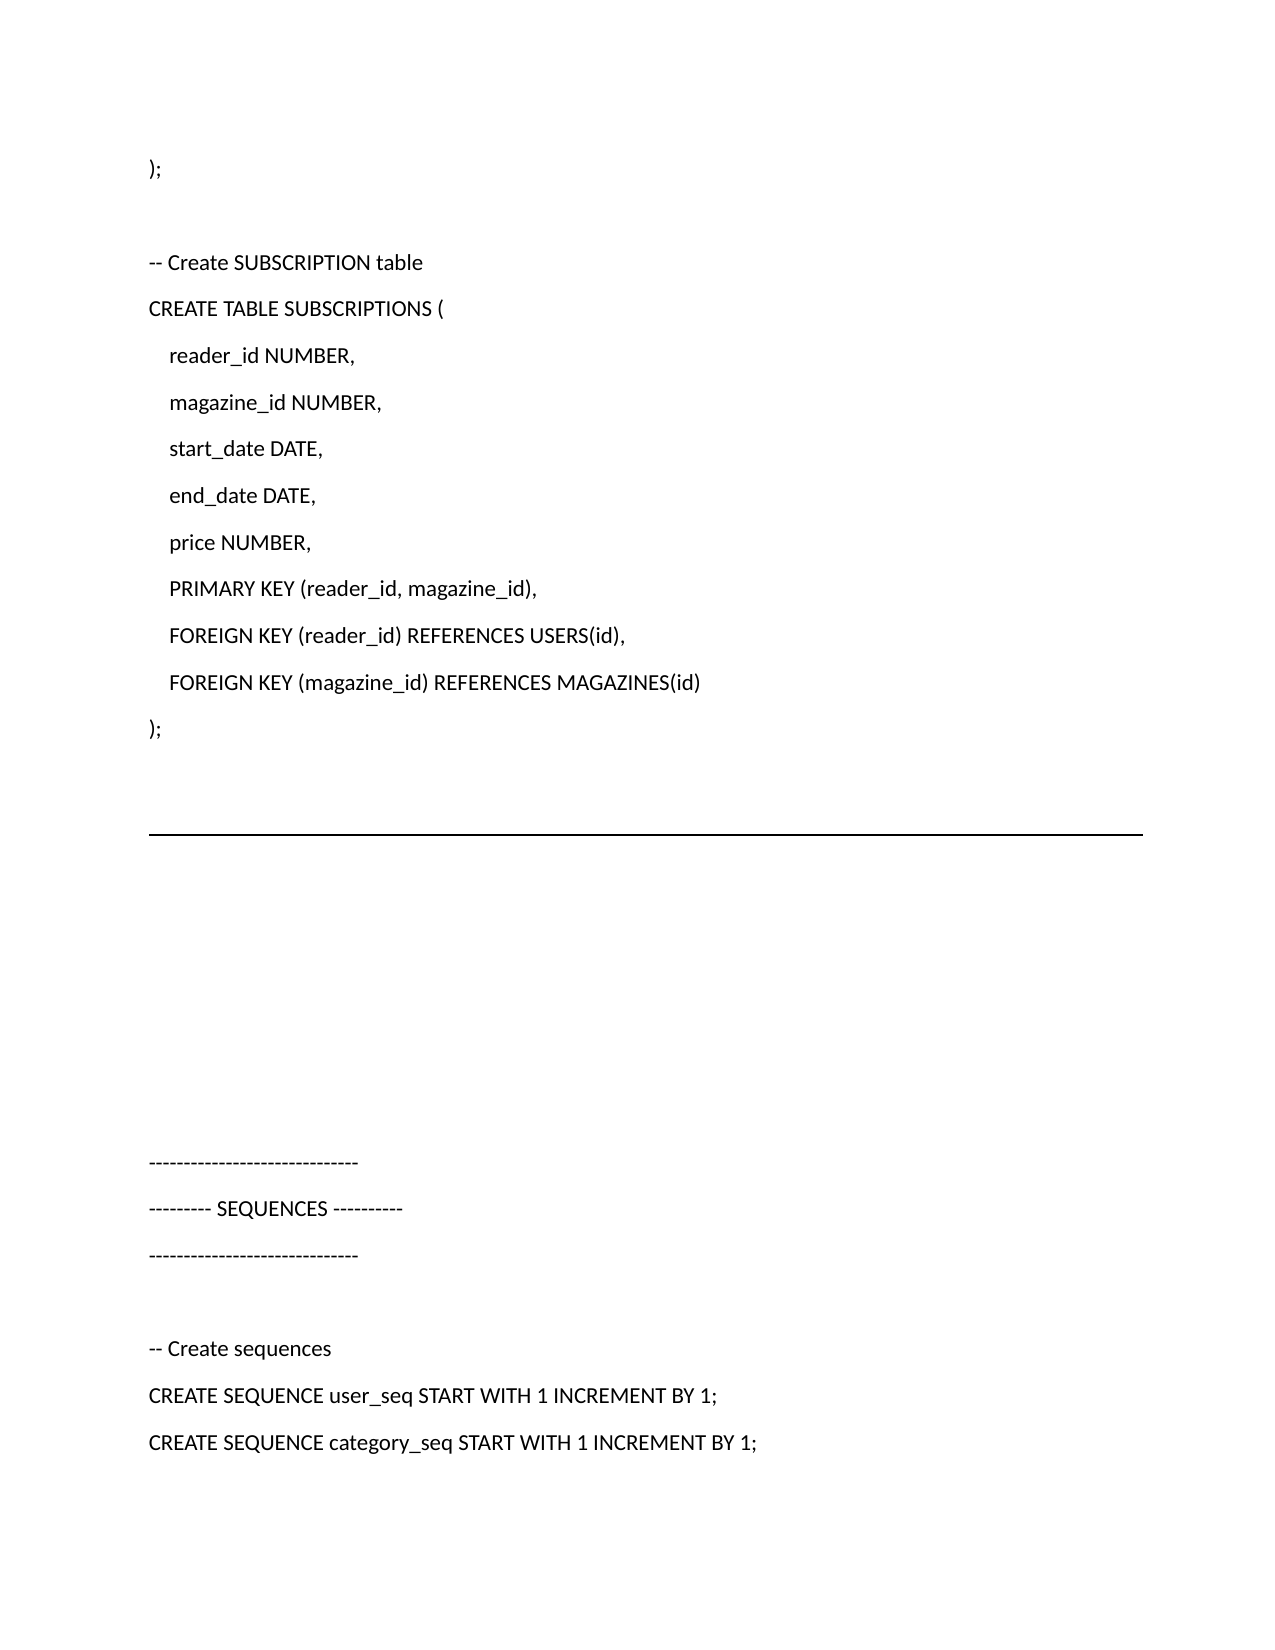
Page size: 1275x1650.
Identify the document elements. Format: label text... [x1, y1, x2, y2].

text ); [148, 714, 1143, 836]
text reader_id NUMBER, [148, 341, 1143, 369]
text ------------------------------ [148, 1241, 1143, 1269]
text CREATE TABLE SUBSCRIPTIONS ( [148, 294, 1143, 323]
text -- Create SUBSCRIPTION table [148, 248, 1143, 276]
text start_date DATE, [148, 434, 1143, 463]
text ------------------------------ [148, 1148, 1143, 1176]
text price NUMBER, [148, 528, 1143, 556]
text end_date DATE, [148, 481, 1143, 509]
text -- Create sequences [148, 1334, 1143, 1362]
text magazine_id NUMBER, [148, 388, 1143, 416]
text CREATE SEQUENCE user_seq START WITH 1 INCREMENT BY 1; [148, 1381, 1143, 1409]
text ); [148, 154, 1143, 183]
text CREATE SEQUENCE category_seq START WITH 1 INCREMENT BY 1; [148, 1428, 1143, 1456]
text FOREIGN KEY (reader_id) REFERENCES USERS(id), [148, 621, 1143, 649]
text FOREIGN KEY (magazine_id) REFERENCES MAGAZINES(id) [148, 668, 1143, 696]
text --------- SEQUENCES ---------- [148, 1194, 1143, 1222]
text PRIMARY KEY (reader_id, magazine_id), [148, 574, 1143, 603]
